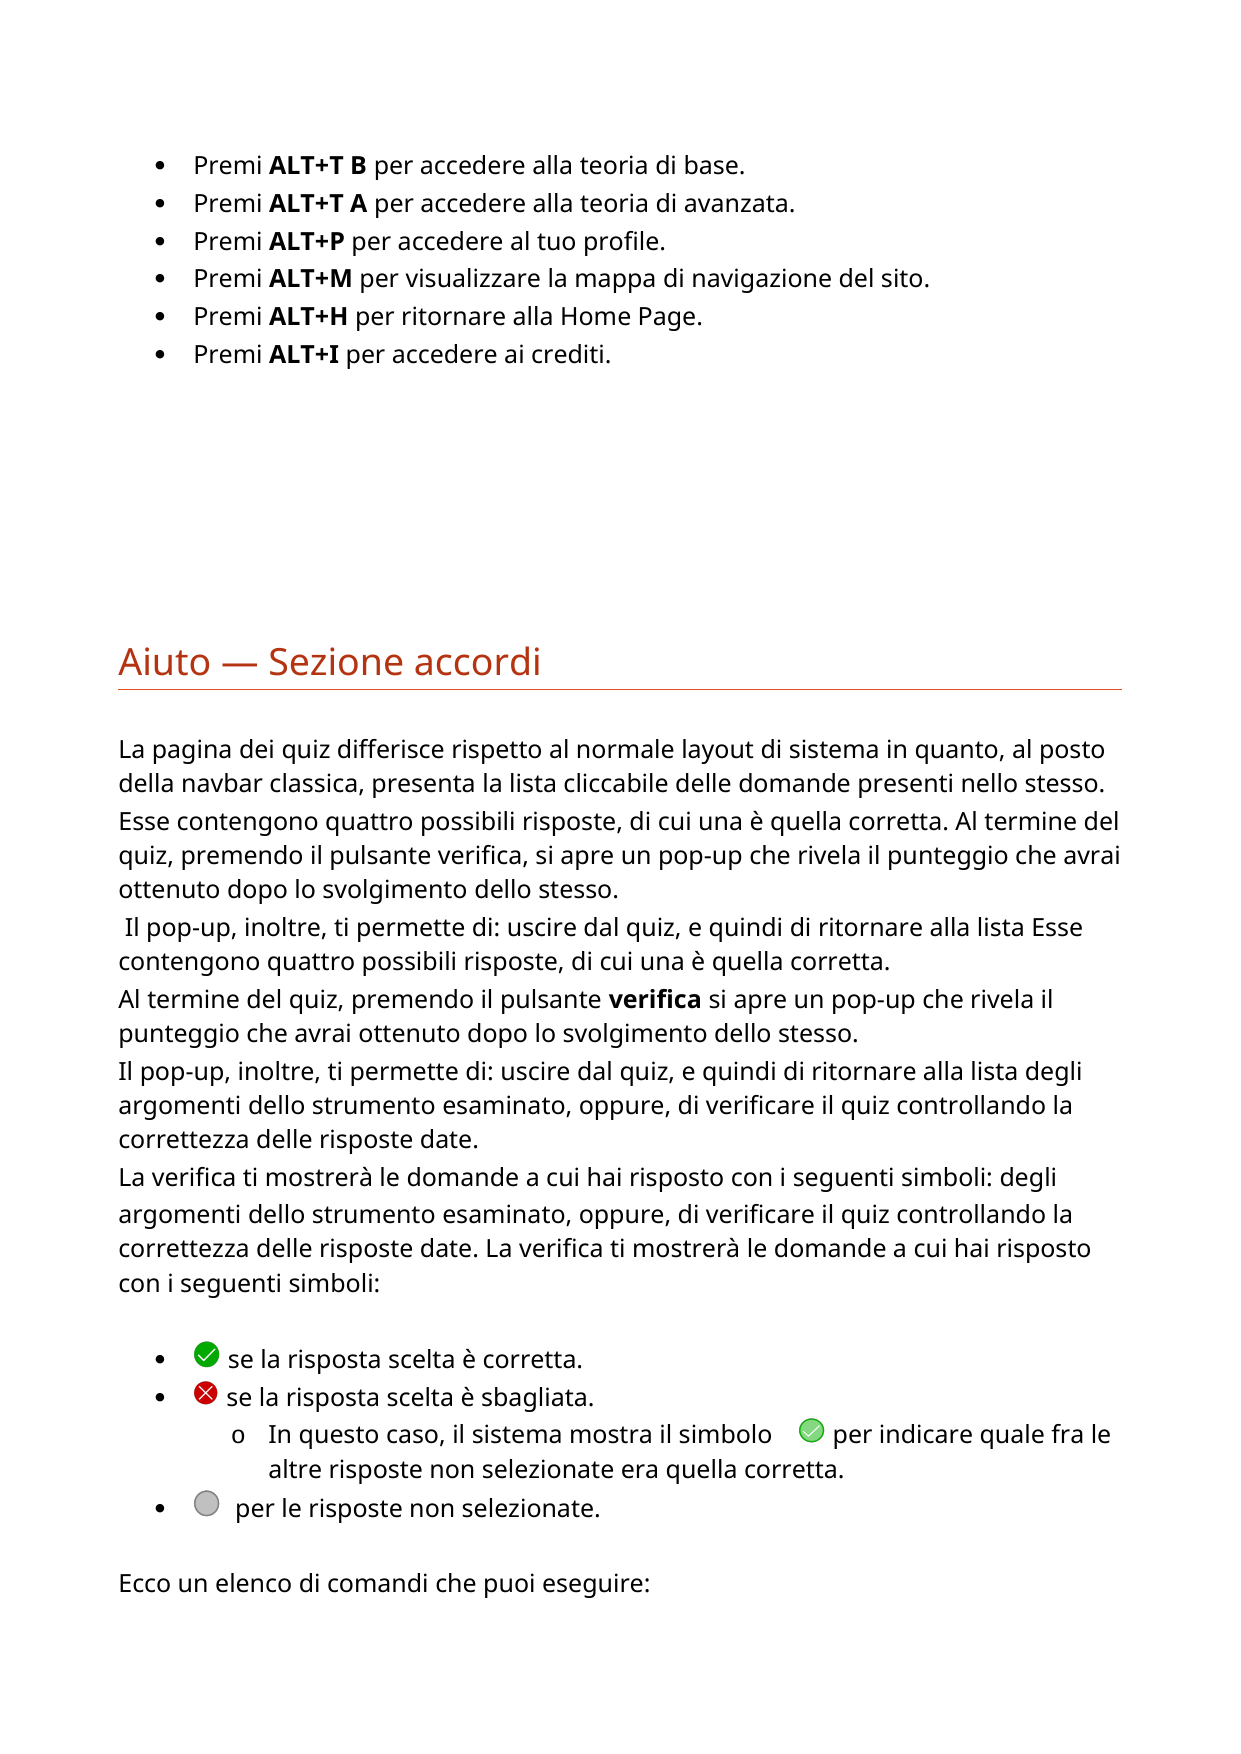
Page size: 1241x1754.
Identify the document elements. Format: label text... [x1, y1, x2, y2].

list Premi ALT+M per visualizzare la mappa di navigazione del sito. [156, 261, 1122, 295]
text Il pop-up, inoltre, ti permette di: uscire dal quiz, e quindi di ritornare alla lista degli argomenti dello strumento esaminato, oppure, di verificare il quiz controllando la correttezza delle risposte date. [118, 1053, 1122, 1156]
text Al termine del quiz, premendo il pulsante verifica si apre un pop-up che rivela il punteggio che avrai ottenuto dopo lo svolgimento dello stesso. [118, 981, 1122, 1049]
list se la risposta scelta è corretta. [156, 1341, 1122, 1376]
list per le risposte non selezionate. [156, 1489, 1122, 1524]
picture [193, 1380, 220, 1406]
subtitle Aiuto — Sezione accordi [118, 636, 1122, 689]
text La pagina dei quiz differisce rispetto al normale layout di sistema in quanto, al posto della navbar classica, presenta la lista cliccabile delle domande presenti nello stesso. [118, 732, 1122, 800]
list Premi ALT+H per ritornare alla Home Page. [156, 299, 1122, 333]
text La verifica ti mostrerà le domande a cui hai risposto con i seguenti simboli: degli [118, 1159, 1122, 1193]
list se la risposta scelta è sbagliata. [156, 1379, 1122, 1413]
list Premi ALT+P per accedere al tuo profile. [156, 223, 1122, 257]
text Esse contengono quattro possibili risposte, di cui una è quella corretta. Al termine del quiz, premendo il pulsante verifica, si apre un pop-up che rivela il punteggio che avrai ottenuto dopo lo svolgimento dello stesso. [118, 804, 1122, 906]
text Il pop-up, inoltre, ti permette di: uscire dal quiz, e quindi di ritornare alla lista Esse contengono quattro possibili risposte, di cui una è quella corretta. [118, 909, 1122, 978]
text argomenti dello strumento esaminato, oppure, di verificare il quiz controllando la correttezza delle risposte date. La verifica ti mostrerà le domande a cui hai risposto con i seguenti simboli: [118, 1197, 1122, 1299]
picture [193, 1489, 222, 1518]
picture [798, 1417, 827, 1444]
list Premi ALT+T A per accedere alla teoria di avanzata. [156, 185, 1122, 219]
list In questo caso, il sistema mostra il simbolo per indicare quale fra le altre risposte non selezionate era quella corretta. [231, 1417, 1122, 1485]
text Ecco un elenco di comandi che puoi eseguire: [118, 1566, 1122, 1600]
list Premi ALT+T B per accedere alla teoria di base. [156, 148, 1122, 182]
picture [193, 1340, 222, 1369]
list Premi ALT+I per accedere ai crediti. [156, 337, 1122, 371]
